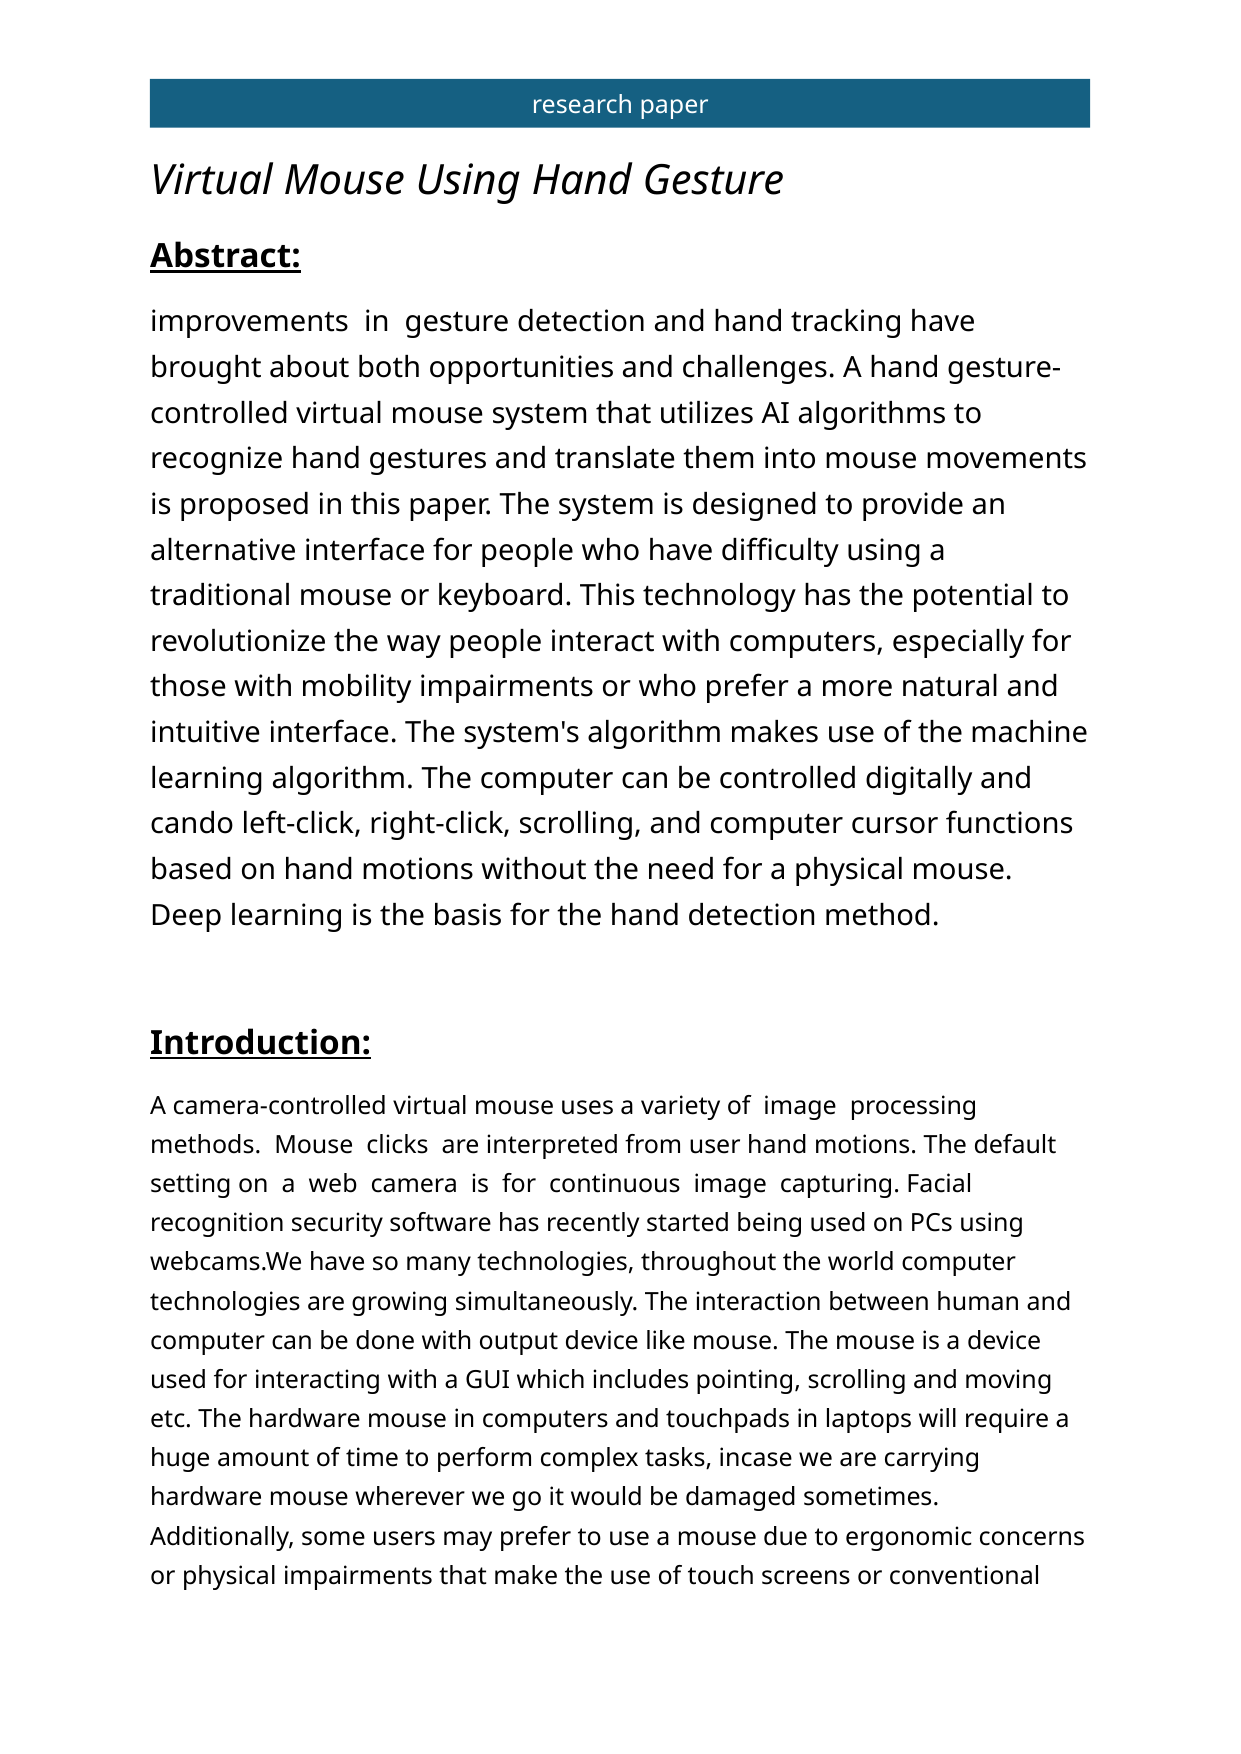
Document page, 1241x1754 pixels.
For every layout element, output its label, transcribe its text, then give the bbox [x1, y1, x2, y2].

text Abstract: [150, 232, 1090, 277]
text Introduction: [150, 1018, 1090, 1064]
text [150, 1087, 1090, 1591]
text improvements in gesture detection and hand tracking have brought about both opportunities and challenges. A hand gesture-controlled virtual mouse system that utilizes AI algorithms to recognize hand gestures and translate them into mouse movements is proposed in this paper. The system is designed to provide an alternative interface for people who have difficulty using a traditional mouse or keyboard. This technology has the potential to revolutionize the way people interact with computers, especially for those with mobility impairments or who prefer a more natural and intuitive interface. The system's algorithm makes use of the machine learning algorithm. The computer can be controlled digitally and cando left-click, right-click, scrolling, and computer cursor functions based on hand motions without the need for a physical mouse. Deep learning is the basis for the hand detection method. [150, 301, 1090, 933]
text Virtual Mouse Using Hand Gesture [150, 150, 1090, 207]
